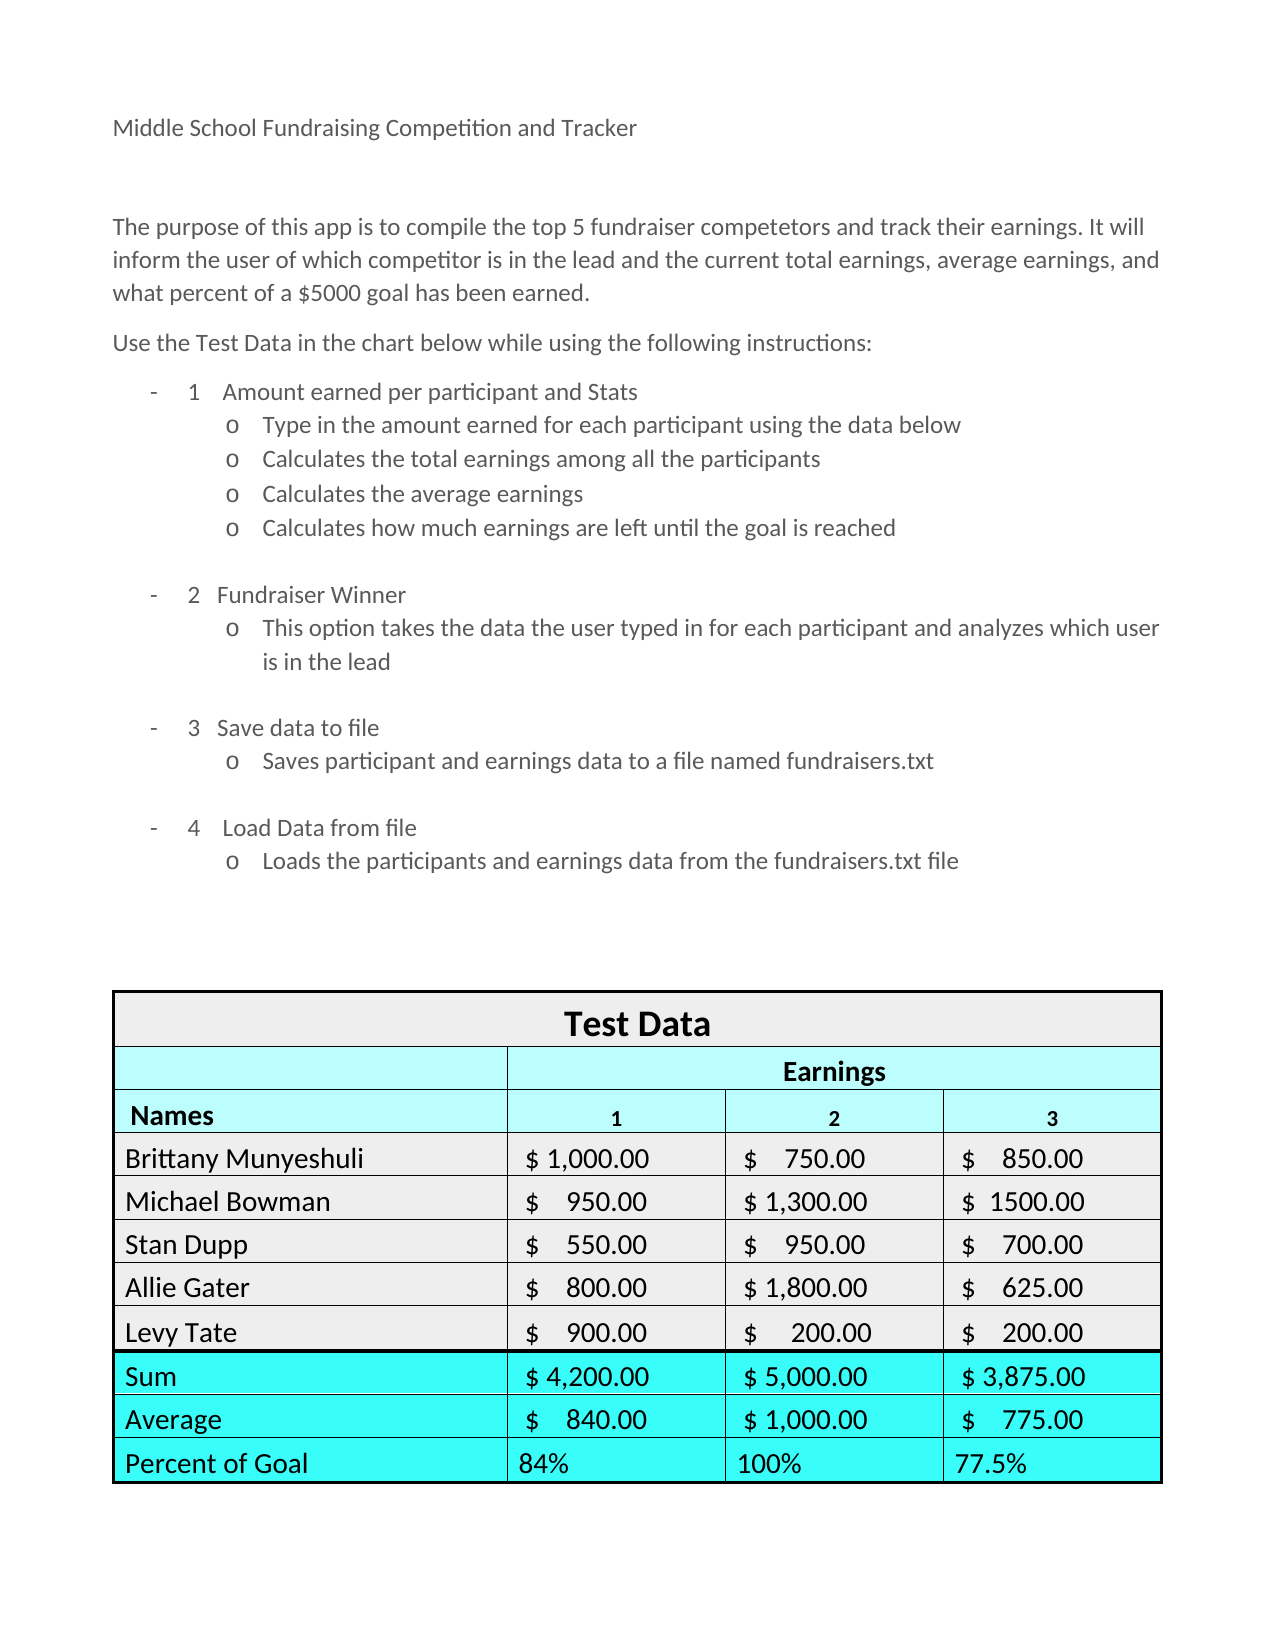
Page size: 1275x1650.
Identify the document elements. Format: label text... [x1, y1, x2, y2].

text Use the Test Data in the chart below while using the following instructions: [112, 327, 1163, 357]
table_cell $ 800.00 [508, 1263, 725, 1305]
list Type in the amount earned for each participant using the data below [225, 409, 1163, 441]
table_cell 77.5% [944, 1438, 1160, 1481]
table_cell Average [115, 1395, 507, 1437]
table_cell $ 1,000.00 [726, 1395, 943, 1437]
table_cell $ 950.00 [508, 1176, 725, 1219]
table_cell $ 200.00 [726, 1306, 943, 1349]
table_cell $ 3,875.00 [944, 1353, 1160, 1393]
table_cell Allie Gater [115, 1263, 507, 1305]
table_cell Stan Dupp [115, 1220, 507, 1262]
table_cell Percent of Goal [115, 1438, 507, 1481]
list Loads the participants and earnings data from the fundraisers.txt file [225, 845, 1163, 877]
table_cell $ 775.00 [944, 1395, 1160, 1437]
table_cell Earnings [508, 1047, 1160, 1089]
table_cell Levy Tate [115, 1306, 507, 1349]
table_cell $ 850.00 [944, 1133, 1160, 1175]
table_cell $ 840.00 [508, 1395, 725, 1437]
list 1 Amount earned per participant and Stats [150, 376, 1163, 407]
table_cell $ 750.00 [726, 1133, 943, 1175]
table_cell Brittany Munyeshuli [115, 1133, 507, 1175]
table_cell $ 950.00 [726, 1220, 943, 1262]
table_cell [115, 1047, 507, 1089]
list Calculates how much earnings are left until the goal is reached [225, 512, 1163, 544]
table_header Test Data [115, 993, 1160, 1046]
table_cell $ 550.00 [508, 1220, 725, 1262]
list Calculates the average earnings [225, 478, 1163, 509]
table_cell $ 900.00 [508, 1306, 725, 1349]
table_cell $ 1,300.00 [726, 1176, 943, 1219]
table_cell $ 5,000.00 [726, 1353, 943, 1393]
list Saves participant and earnings data to a file named fundraisers.txt [225, 745, 1163, 777]
table_cell $ 4,200.00 [508, 1353, 725, 1393]
table_cell $ 700.00 [944, 1220, 1160, 1262]
table_cell 84% [508, 1438, 725, 1481]
list Calculates the total earnings among all the participants [225, 443, 1163, 475]
table_cell $ 625.00 [944, 1263, 1160, 1305]
list This option takes the data the user typed in for each participant and analyzes which user is in the lead [225, 612, 1163, 677]
table_cell $ 1500.00 [944, 1176, 1160, 1219]
text Middle School Fundraising Competition and Tracker [112, 112, 1163, 143]
list 3 Save data to file [150, 712, 1163, 743]
table_cell $ 200.00 [944, 1306, 1160, 1349]
table_cell Names [115, 1090, 507, 1132]
table_cell 100% [726, 1438, 943, 1481]
table_cell $ 1,800.00 [726, 1263, 943, 1305]
list 2 Fundraiser Winner [150, 579, 1163, 610]
table_cell 2 [726, 1090, 943, 1132]
table_cell Michael Bowman [115, 1176, 507, 1219]
text The purpose of this app is to compile the top 5 fundraiser competetors and track their earnings. It will inform the user of which competitor is in the lead and the current total earnings, average earnings, and what percent of a $5000 goal has been earned. [112, 211, 1163, 308]
table_cell 3 [944, 1090, 1160, 1132]
table_cell Sum [115, 1353, 507, 1393]
table_cell 1 [508, 1090, 725, 1132]
table_cell $ 1,000.00 [508, 1133, 725, 1175]
list 4 Load Data from file [150, 812, 1163, 843]
